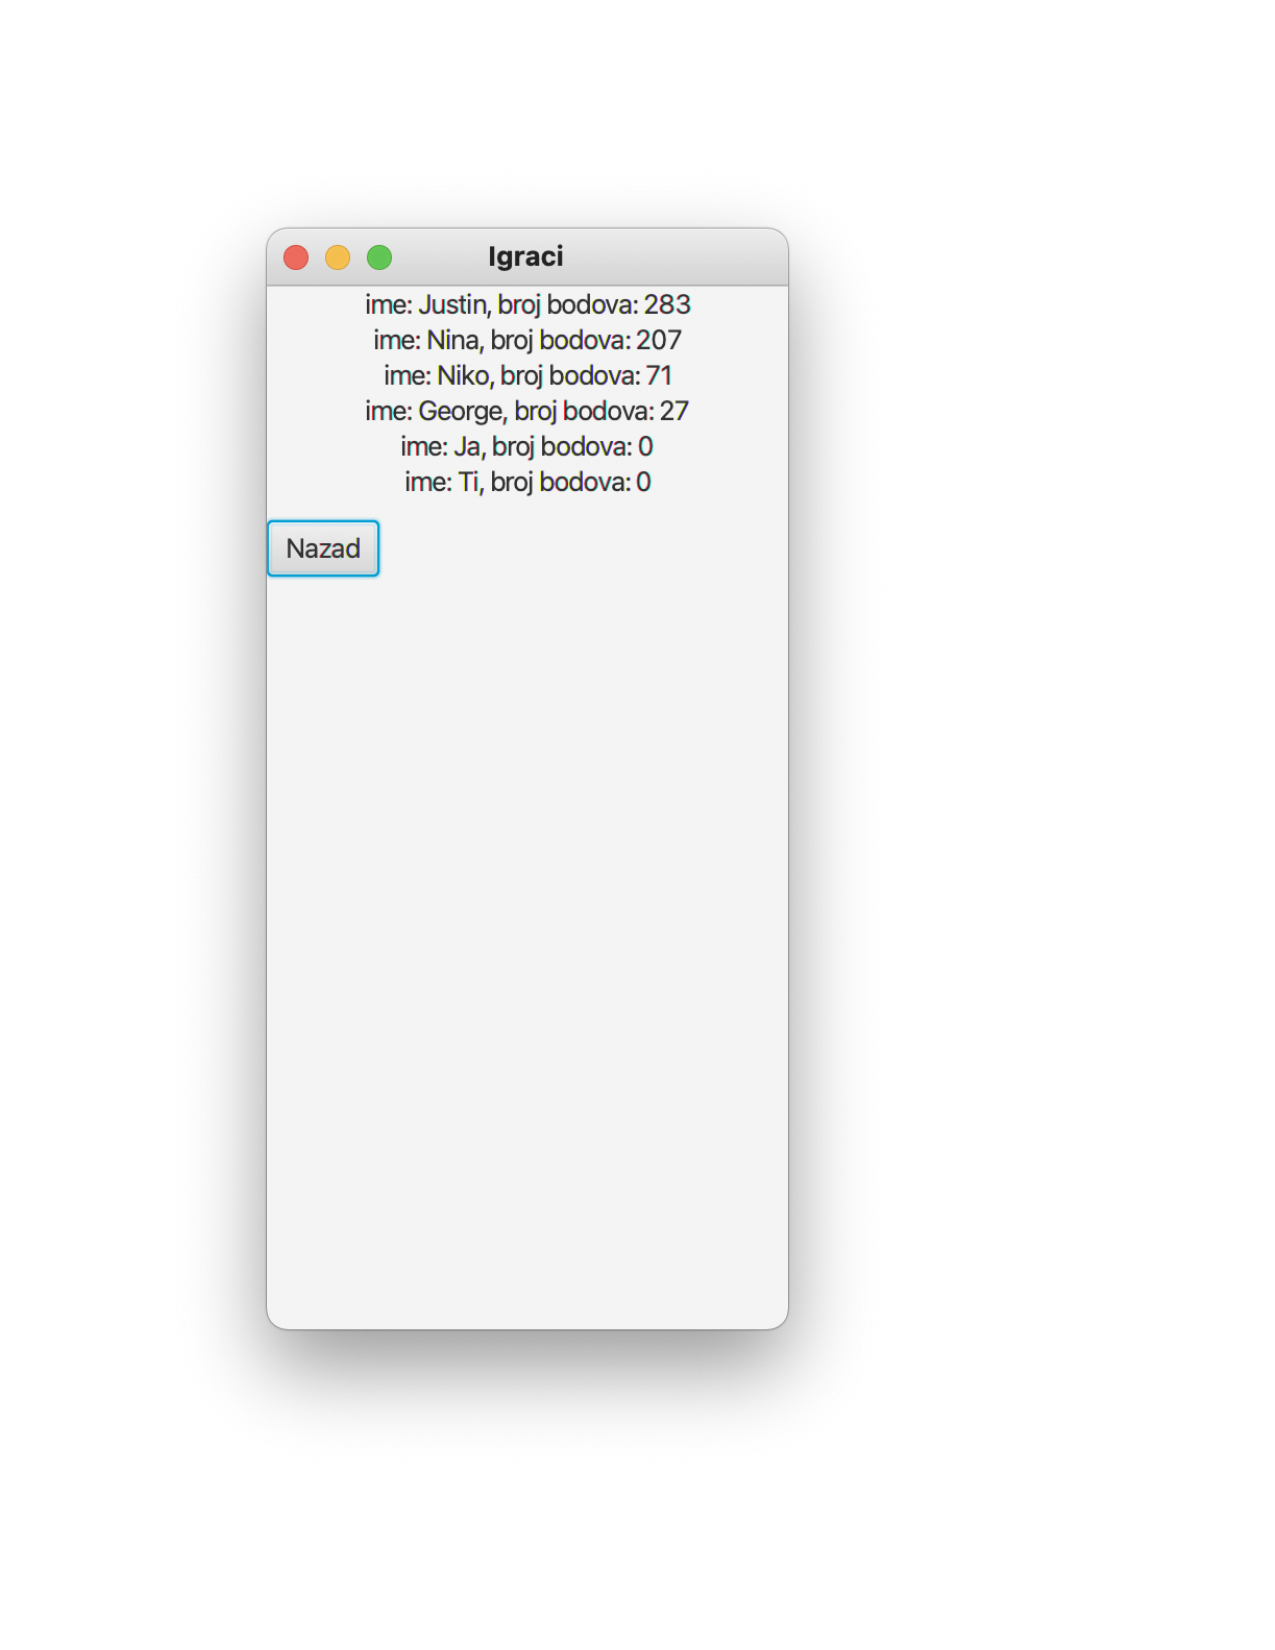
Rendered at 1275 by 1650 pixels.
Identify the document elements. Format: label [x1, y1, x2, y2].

picture [150, 150, 905, 1484]
